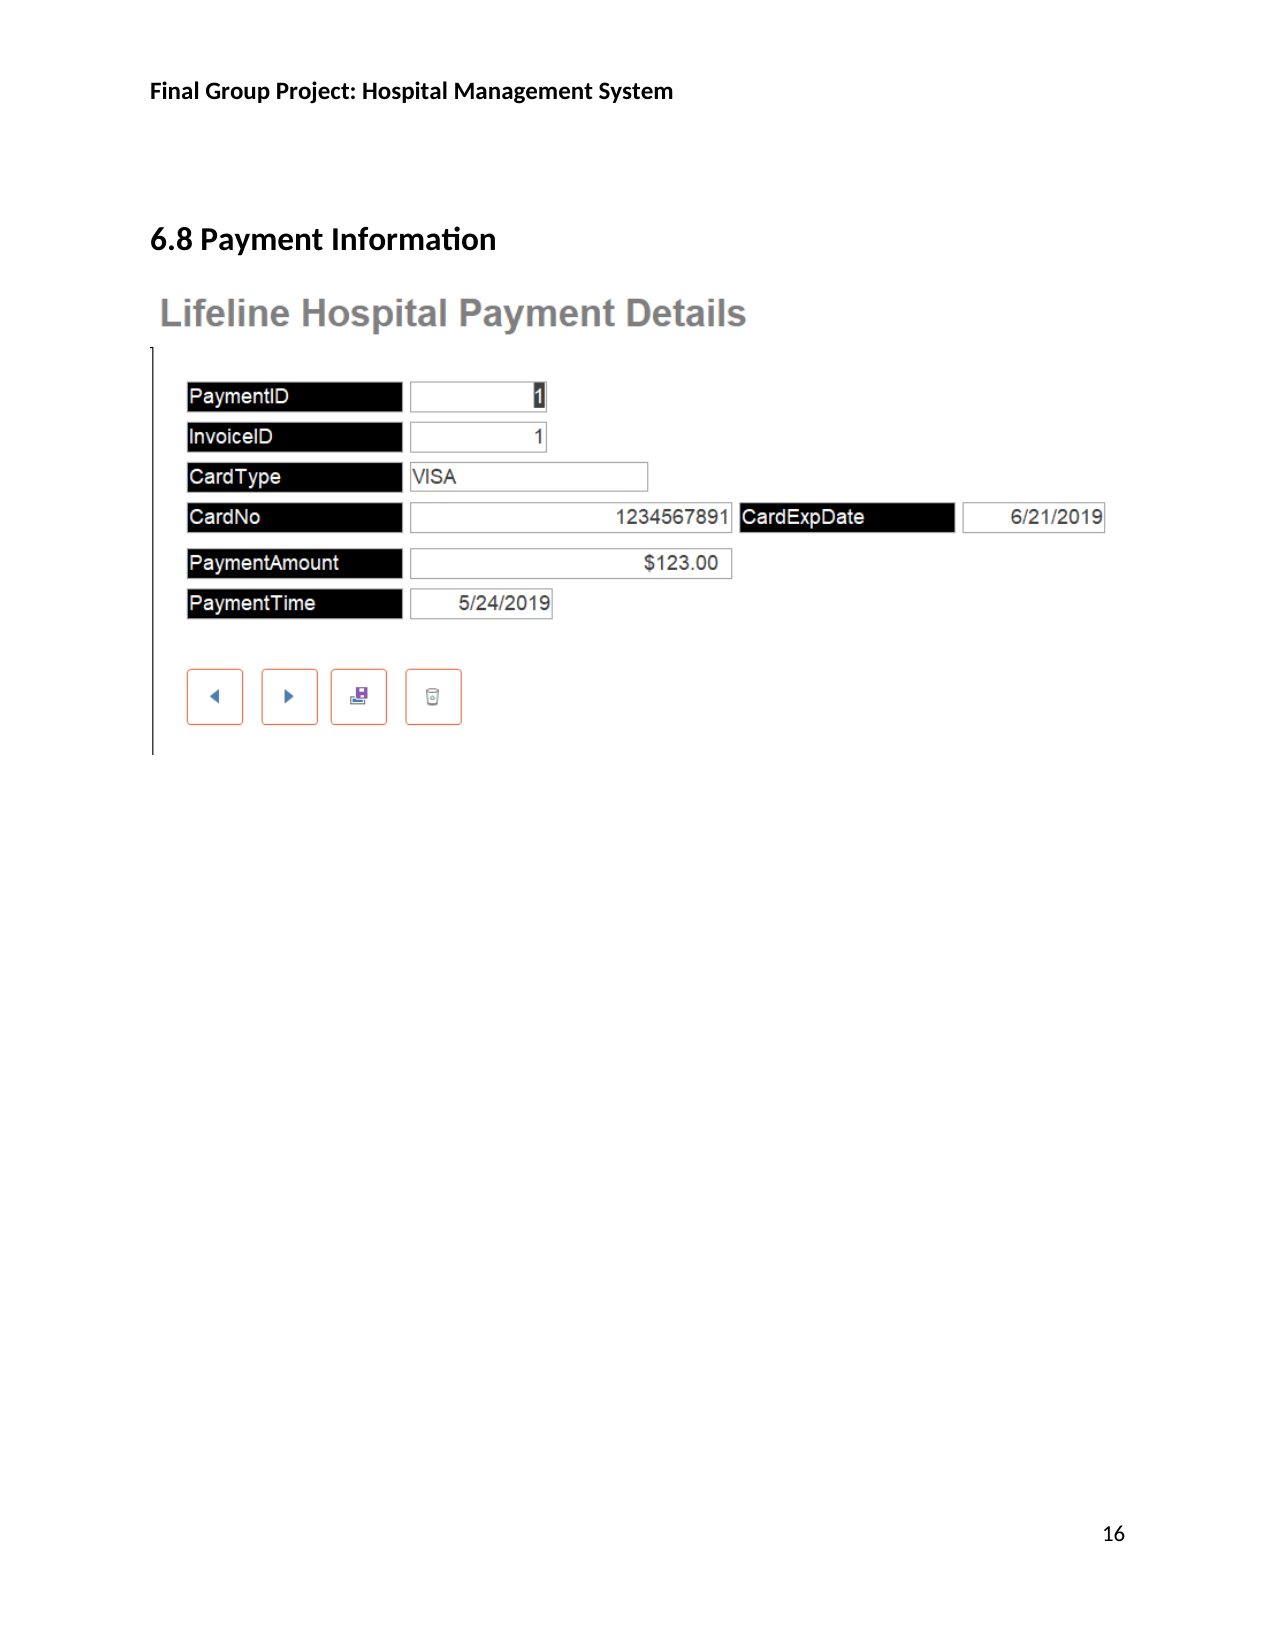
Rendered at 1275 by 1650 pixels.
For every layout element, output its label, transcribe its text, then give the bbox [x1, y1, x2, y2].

picture [150, 285, 1125, 755]
text 6.8 Payment Information [150, 218, 1125, 258]
